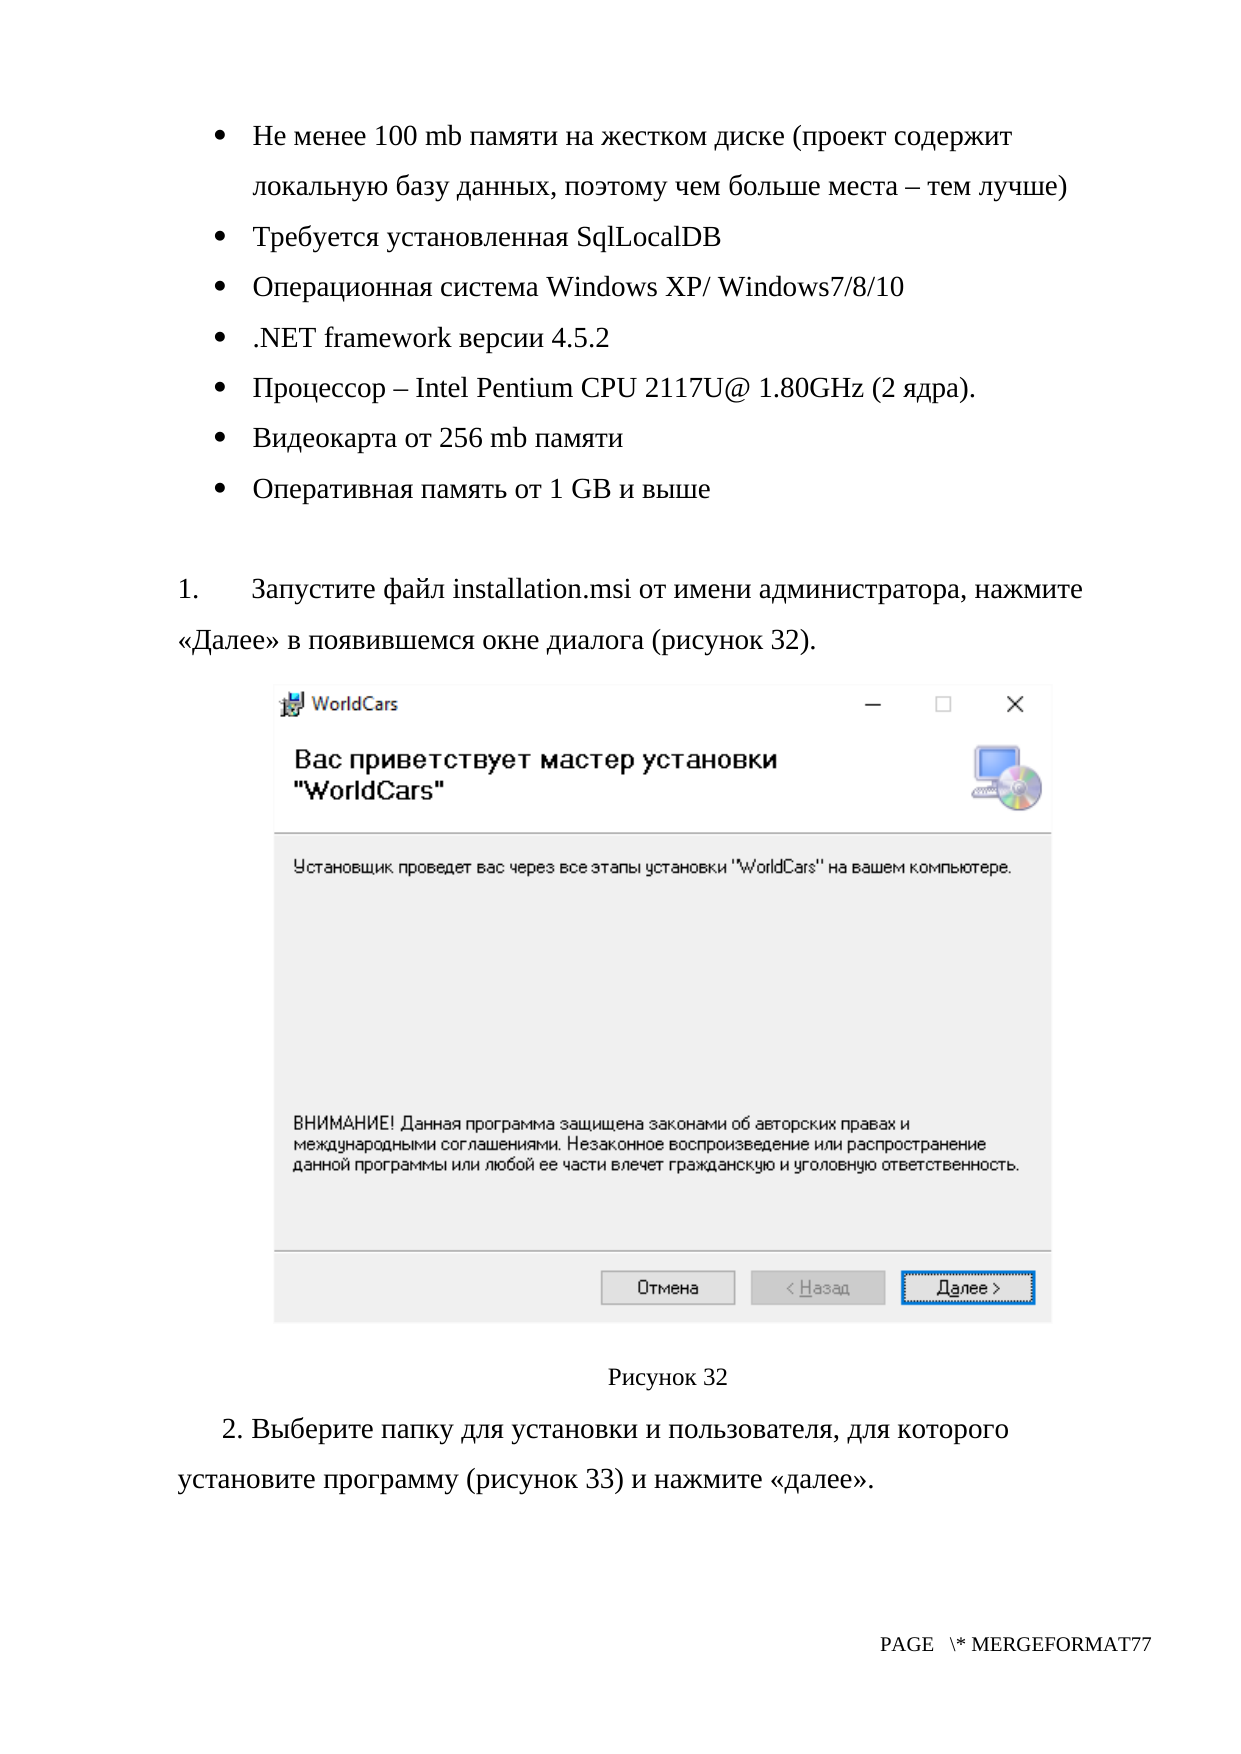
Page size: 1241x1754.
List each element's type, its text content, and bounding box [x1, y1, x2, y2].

list .NET framework версии 4.5.2 [215, 320, 1152, 353]
list Операционная система Windows XP/ Windows7/8/10 [215, 269, 1152, 303]
picture [273, 684, 1053, 1324]
list Требуется установленная SqlLocalDB [215, 219, 1152, 252]
list Запустите файл installation.msi от имени администратора, нажмите «Далее» в появившемся окне диалога (рисунок 32). [177, 572, 1152, 656]
list Видеокарта от 256 mb памяти [215, 421, 1152, 454]
list Не менее 100 mb памяти на жестком диске (проект содержит локальную базу данных, поэтому чем больше места – тем лучше) [215, 118, 1152, 202]
list Оперативная память от 1 GB и выше [215, 471, 1152, 504]
list Процессор – Intel Pentium CPU 2117U@ 1.80GHz (2 ядра). [215, 370, 1152, 404]
